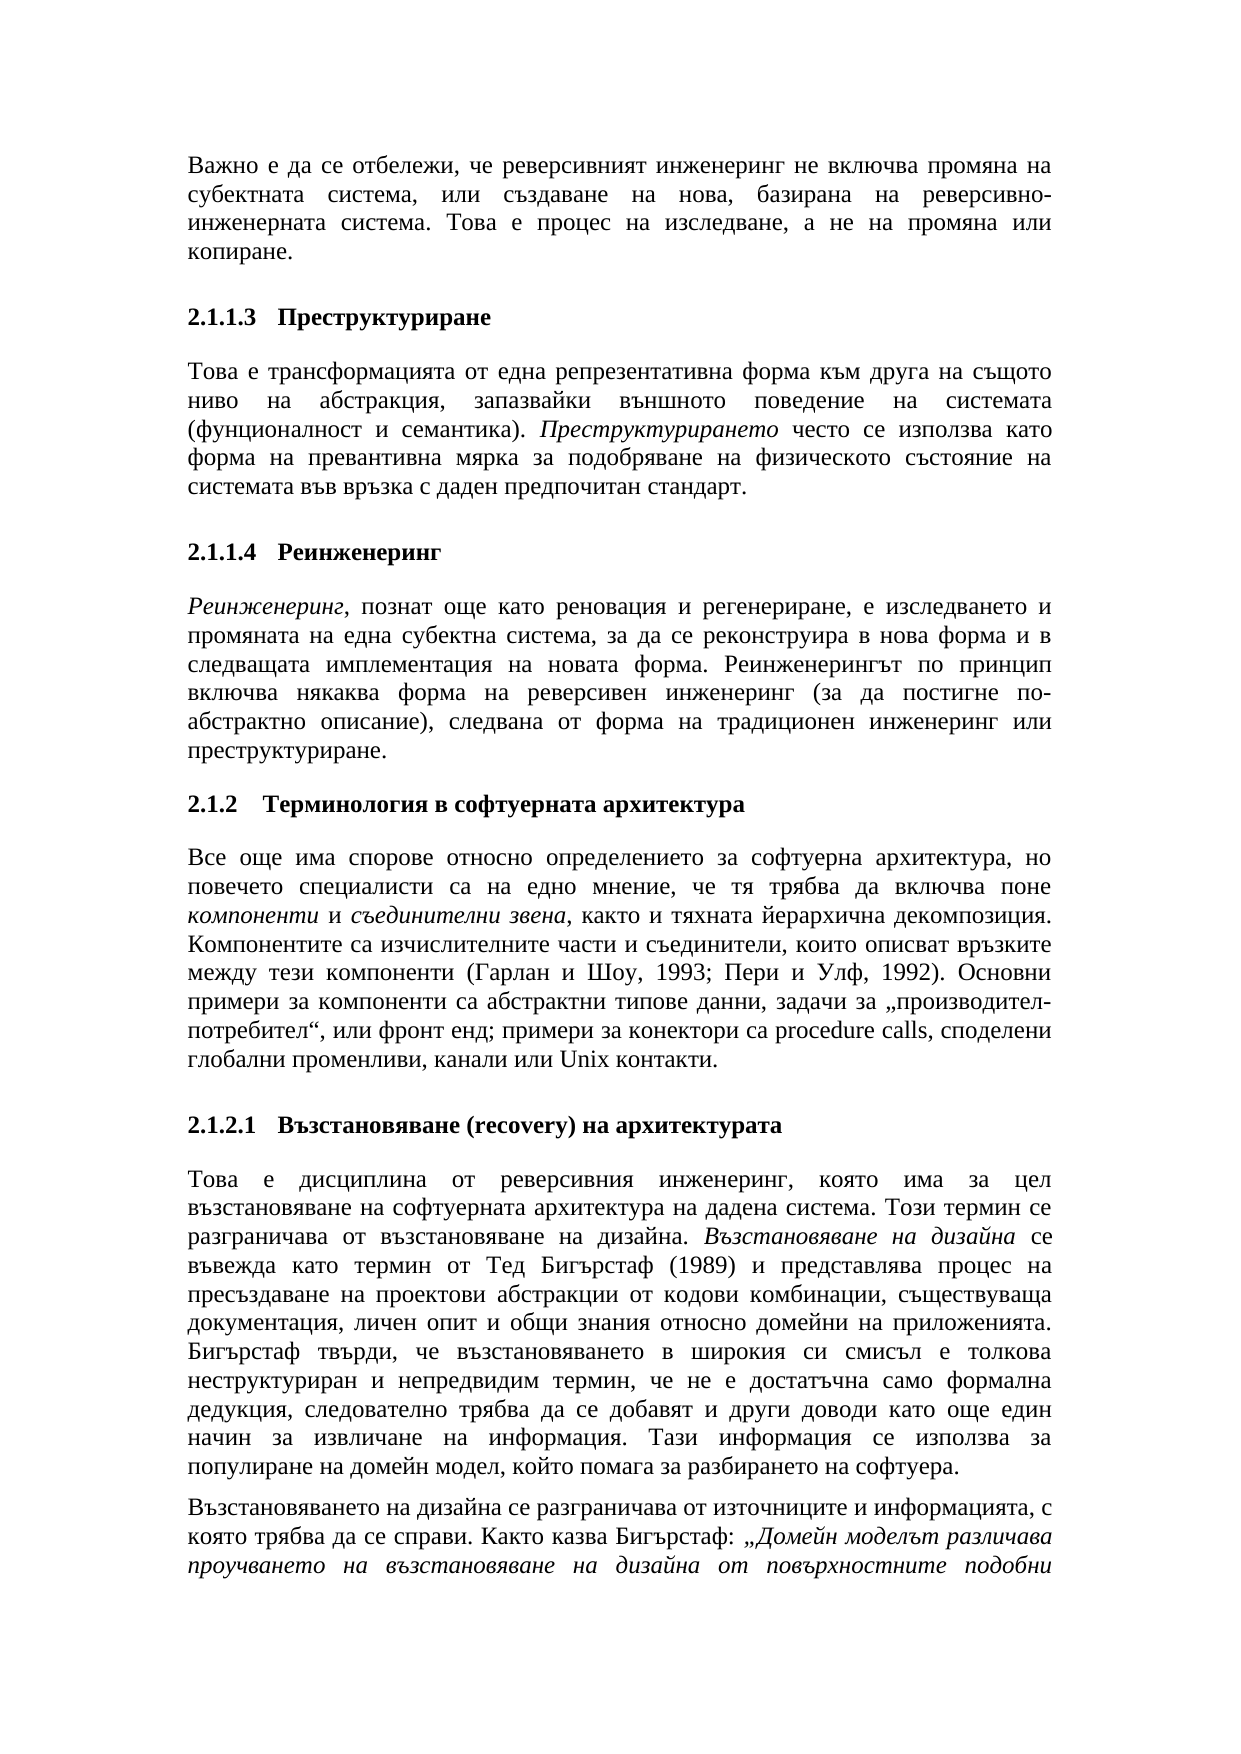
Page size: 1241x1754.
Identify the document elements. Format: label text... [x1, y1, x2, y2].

subtitle Терминология в софтуерната архитектура [187, 789, 1053, 817]
text Все още има спорове относно определението за софтуерна архитектура, но повечето специалисти са на едно мнение, че тя трябва да включва поне компоненти и съединителни звена, както и тяхната йерархична декомпозиция. Компонентите са изчислителните части и съединители, които описват връзките между тези компоненти (Гарлан и Шоу, 1993; Пери и Улф, 1992). Основни примери за компоненти са абстрактни типове данни, задачи за „производител-потребител“, или фронт енд; примери за конектори са procedure calls, споделени глобални променливи, канали или Unix контакти. [187, 842, 1053, 1072]
text Това е дисциплина от реверсивния инженеринг, която има за цел възстановяване на софтуерната архитектура на дадена система. Този термин се разграничава от възстановяване на дизайна. Възстановяване на дизайна се въвежда като термин от Тед Бигърстаф (1989) и представлява процес на пресъздаване на проектови абстракции от кодови комбинации, съществуваща документация, личен опит и общи знания относно домейни на приложенията. Бигърстаф твърди, че възстановяването в широкия си смисъл е толкова неструктуриран и непредвидим термин, че не е достатъчна само формална дедукция, следователно трябва да се добавят и други доводи като още един начин за извличане на информация. Тази информация се използва за популиране на домейн модел, който помага за разбирането на софтуера. [187, 1164, 1053, 1480]
subtitle Преструктуриране [187, 302, 1053, 331]
text Това е трансформацията от една репрезентативна форма към друга на същото ниво на абстракция, запазвайки външното поведение на системата (фунционалност и семантика). Преструктурирането често се използва като форма на превантивна мярка за подобряване на физическото състояние на системата във връзка с даден предпочитан стандарт. [187, 356, 1053, 500]
subtitle Реинженеринг [187, 537, 1053, 566]
subtitle Възстановяване (recovery) на архитектурата [187, 1110, 1053, 1139]
text Реинженеринг, познат още като реновация и регенериране, е изследването и промяната на една субектна система, за да се реконструира в нова форма и в следващата имплементация на новата форма. Реинженерингът по принцип включва някаква форма на реверсивен инженеринг (за да постигне по-абстрактно описание), следвана от форма на традиционен инженеринг или преструктуриране. [187, 591, 1053, 764]
